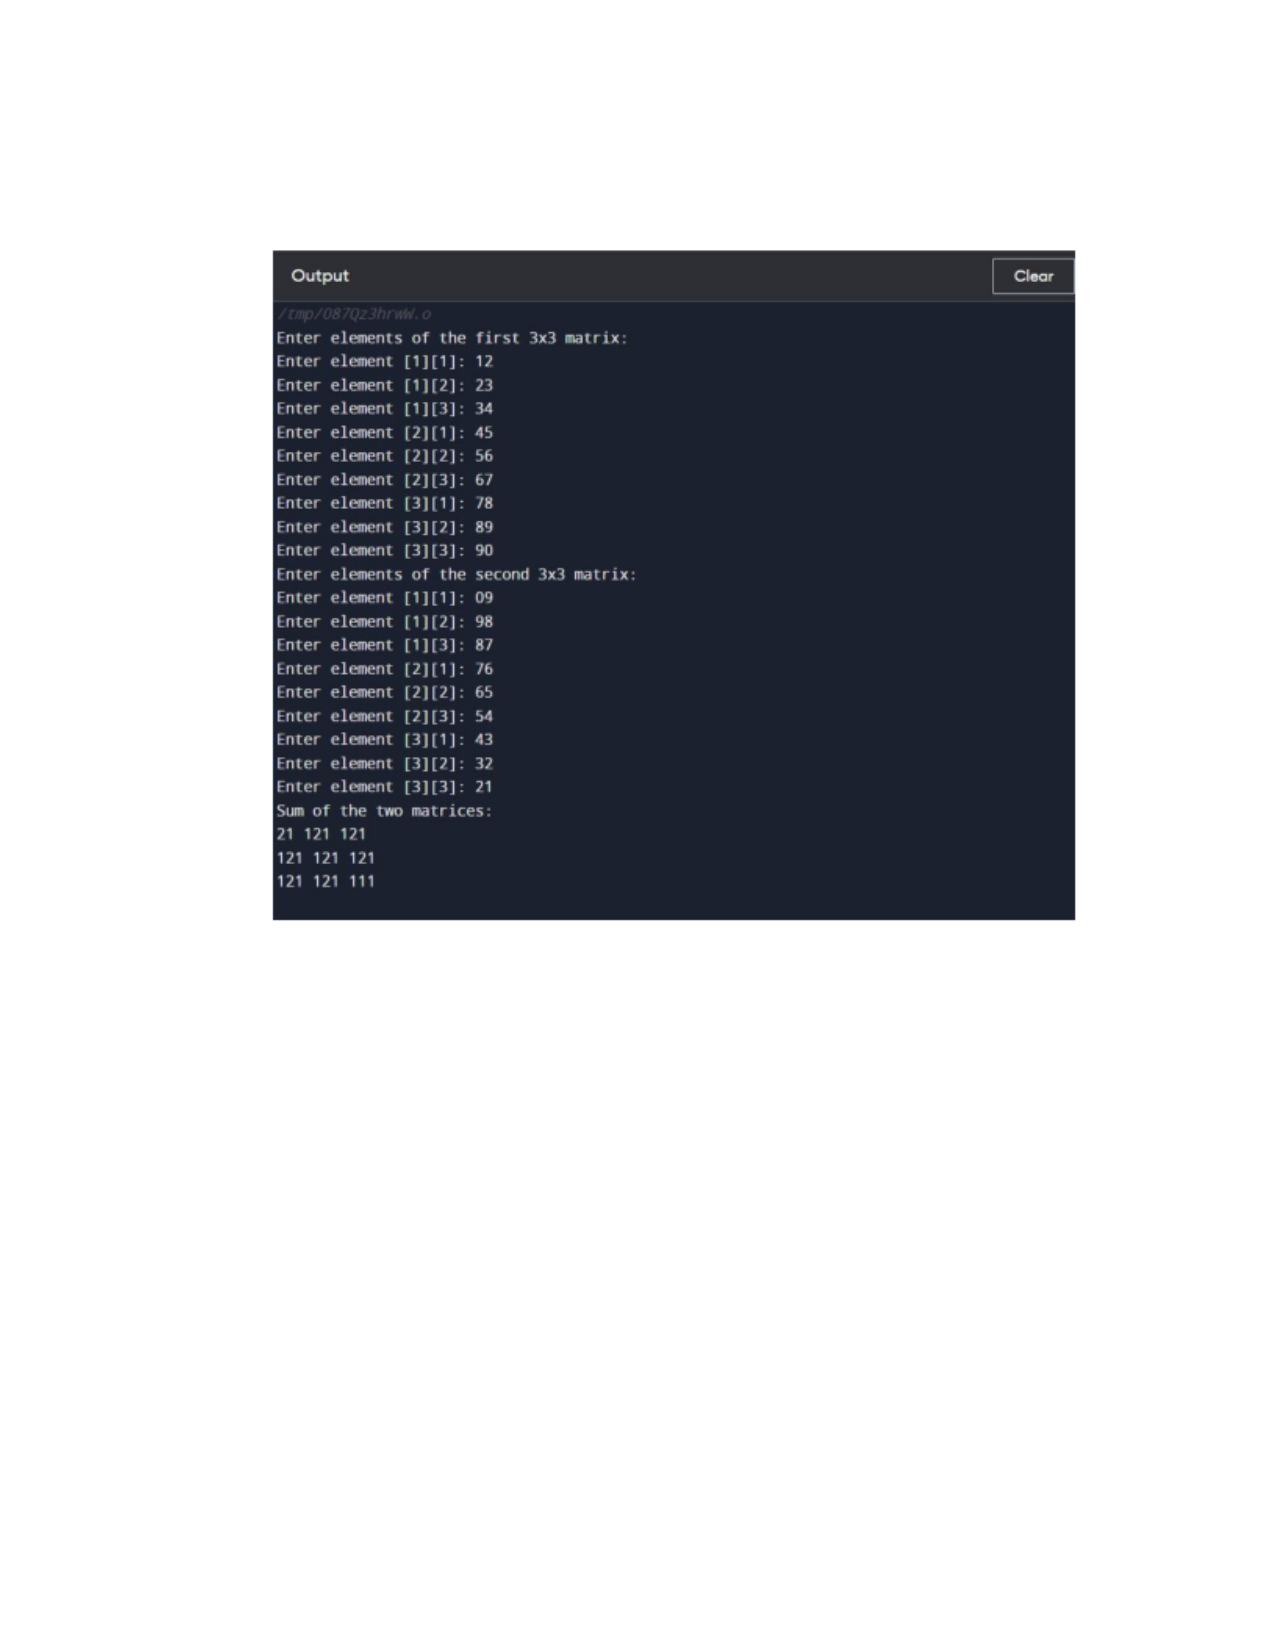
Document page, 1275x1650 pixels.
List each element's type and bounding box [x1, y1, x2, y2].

picture [206, 150, 1138, 1468]
